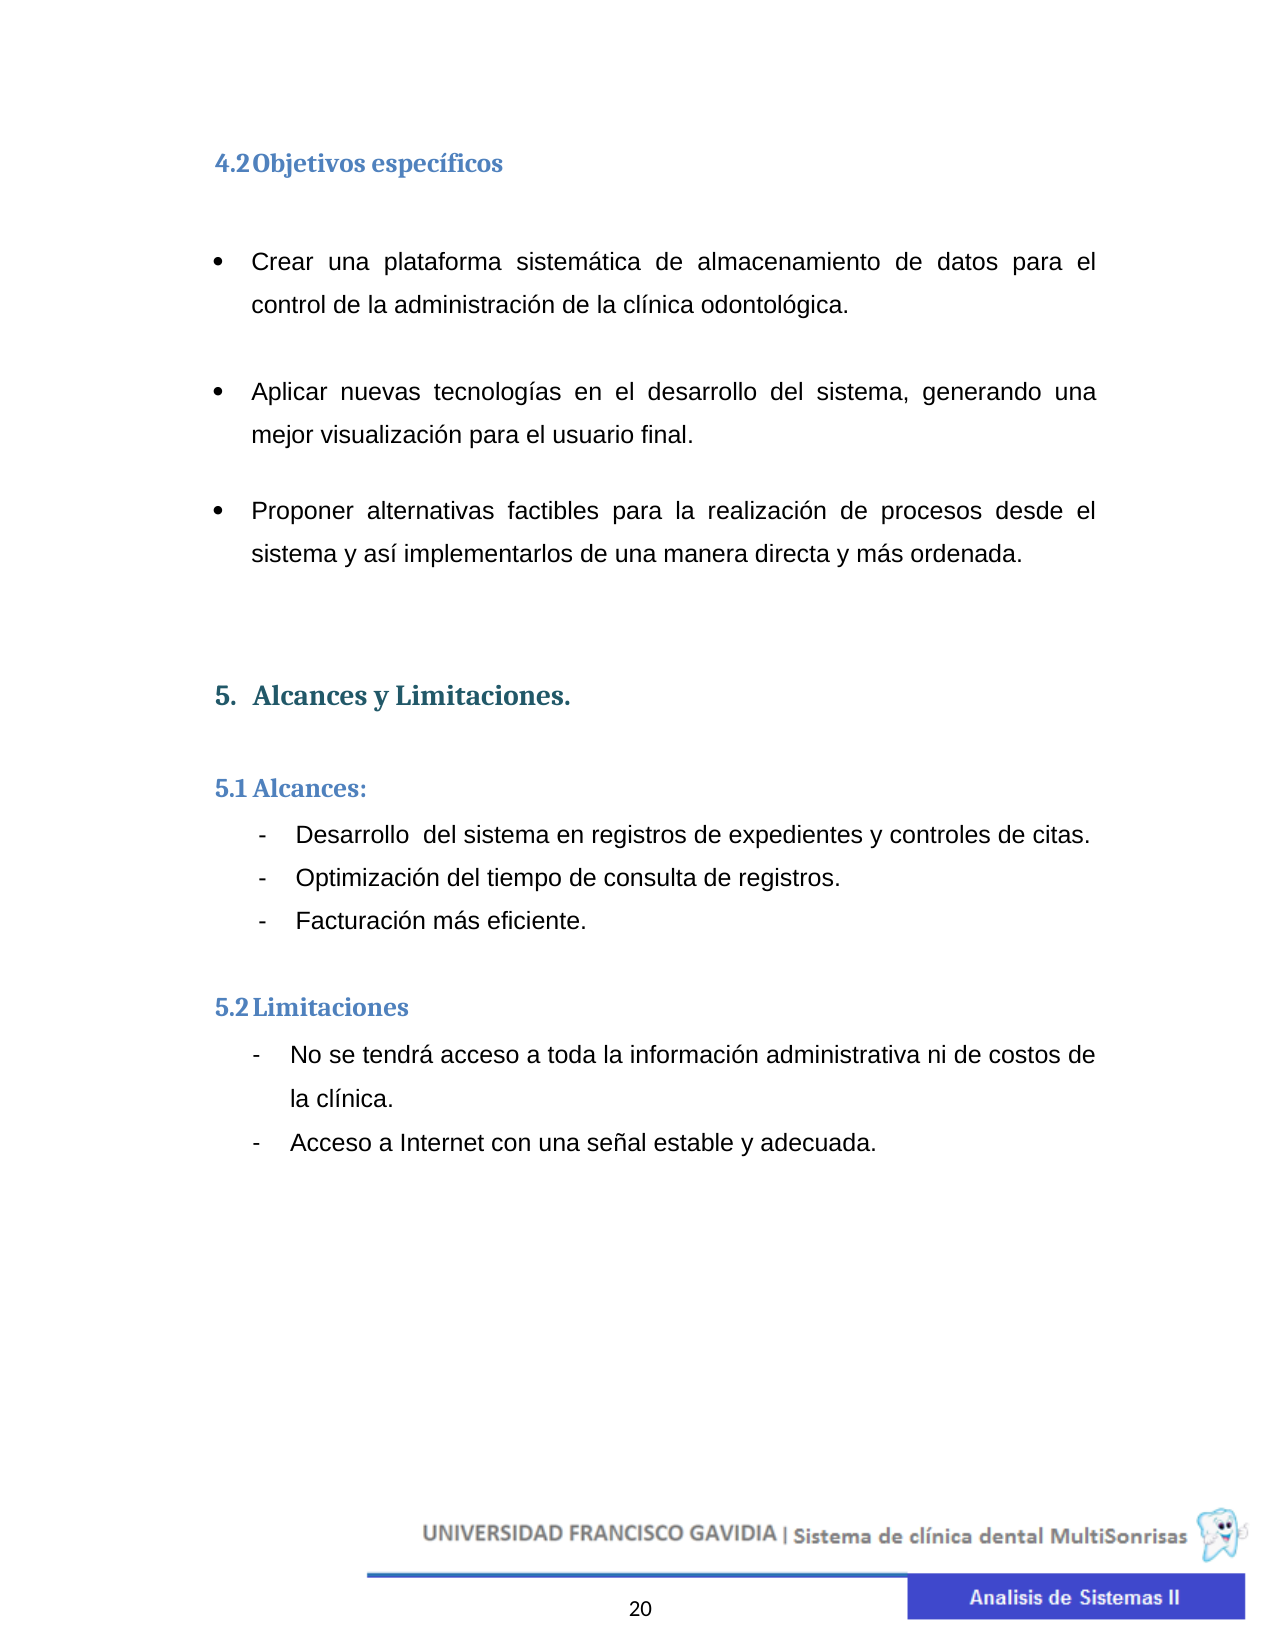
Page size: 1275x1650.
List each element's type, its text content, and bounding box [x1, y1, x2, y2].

list Proponer alternativas factibles para la realización de procesos desde el sistema y así implementarlos de una manera directa y más ordenada. [213, 496, 1098, 568]
list Facturación más eficiente. [258, 906, 1098, 934]
subtitle Alcances: [215, 773, 1098, 804]
list Aplicar nuevas tecnologías en el desarrollo del sistema, generando una mejor visualización para el usuario final. [213, 377, 1098, 449]
subtitle Objetivos específicos [215, 148, 1098, 179]
subtitle Limitaciones [215, 992, 1098, 1023]
list No se tendrá acceso a toda la información administrativa ni de costos de la clínica. [252, 1039, 1098, 1112]
list Desarrollo del sistema en registros de expedientes y controles de citas. [258, 819, 1098, 848]
picture [354, 1505, 1275, 1639]
list Acceso a Internet con una señal estable y adecuada. [252, 1127, 1098, 1157]
list Optimización del tiempo de consulta de registros. [258, 863, 1098, 891]
list Crear una plataforma sistemática de almacenamiento de datos para el control de la administración de la clínica odontológica. [213, 247, 1098, 319]
subtitle Alcances y Limitaciones. [215, 679, 1098, 713]
